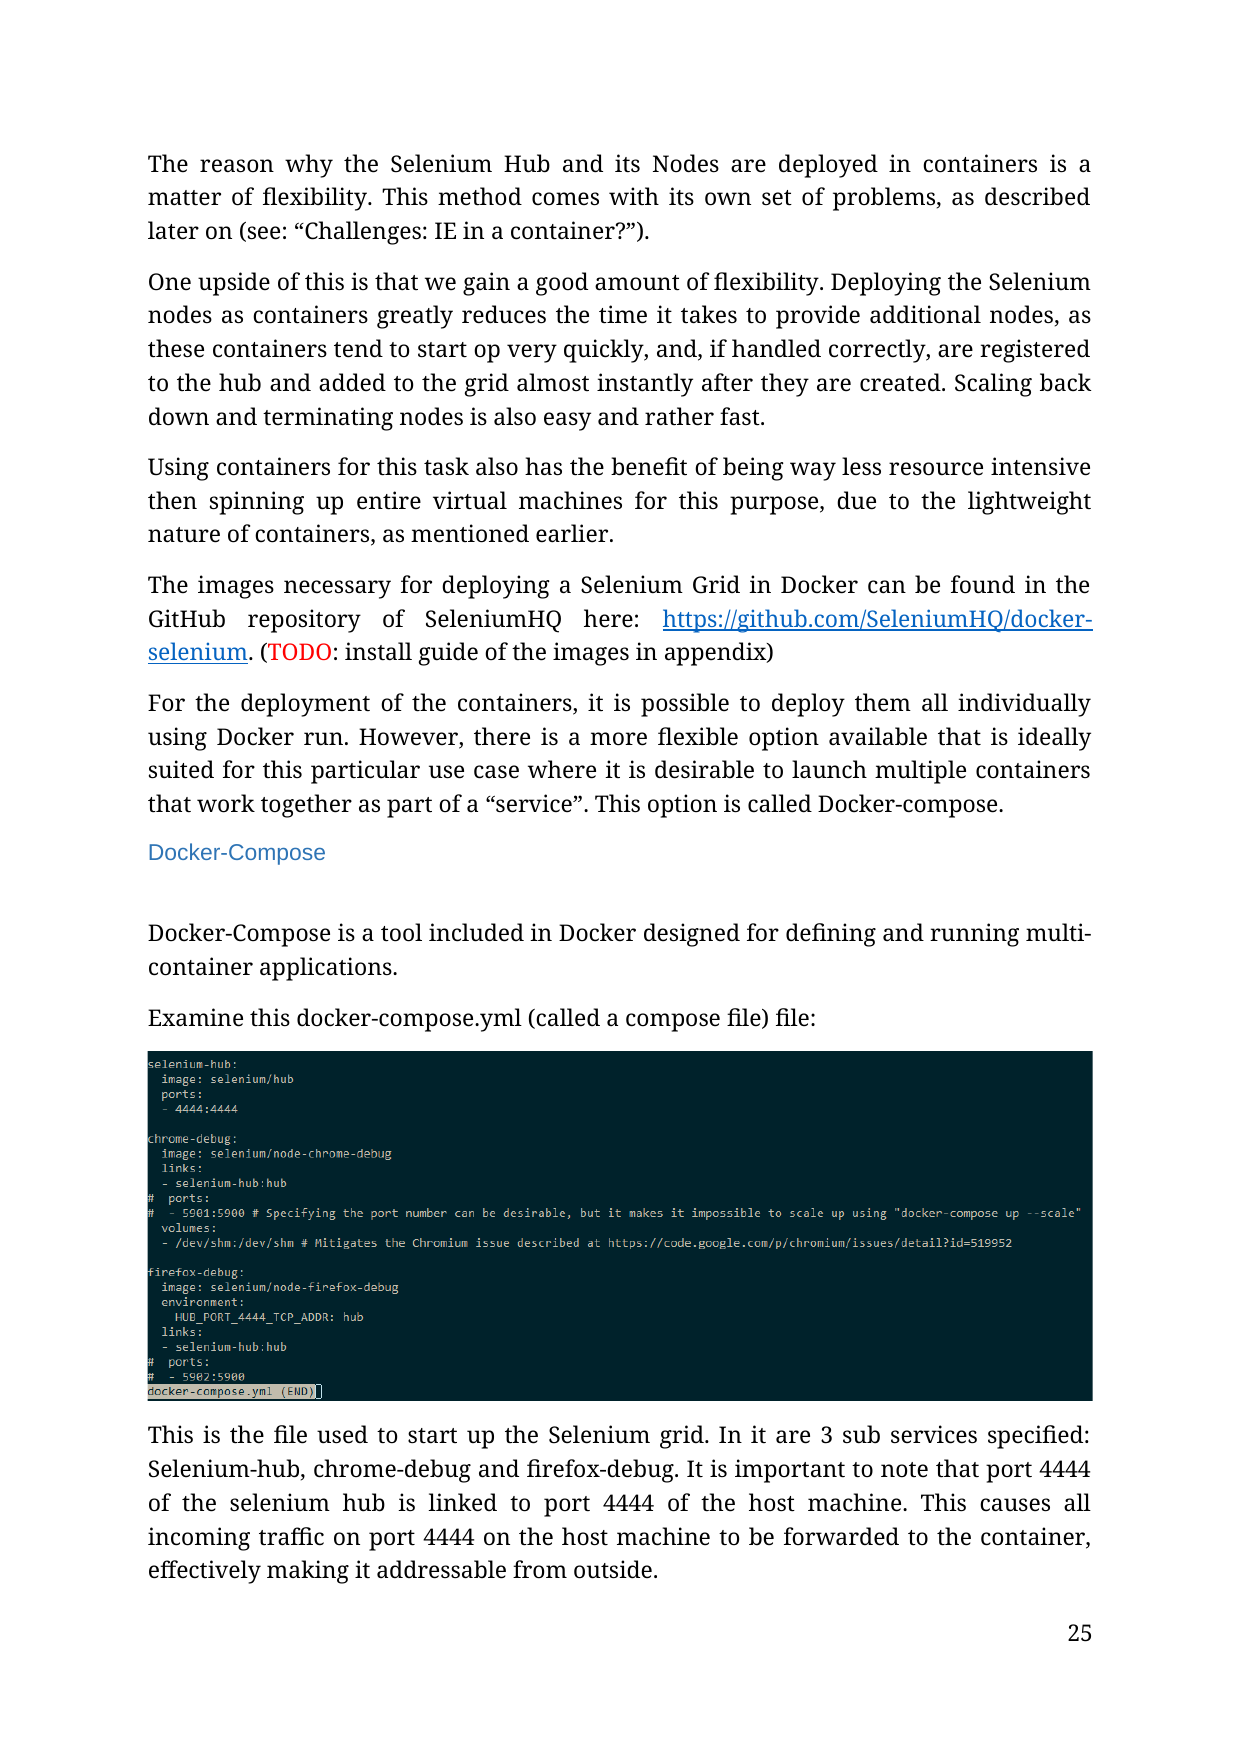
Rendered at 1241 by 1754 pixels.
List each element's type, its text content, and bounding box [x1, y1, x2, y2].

picture [147, 1051, 1093, 1401]
text The reason why the Selenium Hub and its Nodes are deployed in containers is a matter of flexibility. This method comes with its own set of problems, as described later on (see: “Challenges: IE in a container?”). [148, 148, 1093, 246]
text One upside of this is that we gain a good amount of flexibility. Deploying the Selenium nodes as containers greatly reduces the time it takes to provide additional nodes, as these containers tend to start op very quickly, and, if handled correctly, are registered to the hub and added to the grid almost instantly after they are created. Scaling back down and terminating nodes is also easy and rather fast. [148, 266, 1093, 432]
text Examine this docker-compose.yml (called a compose file) file: [148, 1001, 1093, 1033]
text The images necessary for deploying a Selenium Grid in Docker can be found in the GitHub repository of SeleniumHQ here: https://github.com/SeleniumHQ/docker-selenium. (TODO: install guide of the images in appendix) [148, 569, 1093, 668]
subtitle Docker-Compose [148, 838, 1093, 865]
text For the deployment of the containers, it is possible to deploy them all individually using Docker run. However, there is a more flexible option available that is ideally suited for this particular use case where it is desirable to launch multiple containers that work together as part of a “service”. This option is called Docker-compose. [148, 687, 1093, 819]
text Using containers for this task also has the benefit of being way less resource intensive then spinning up entire virtual machines for this purpose, due to the lightweight nature of containers, as mentioned earlier. [148, 451, 1093, 550]
text This is the file used to start up the Selenium grid. In it are 3 sub services specified: Selenium-hub, chrome-debug and firefox-debug. It is important to note that port 4444 of the selenium hub is linked to port 4444 of the host machine. This causes all incoming traffic on port 4444 on the host machine to be forwarded to the container, effectively making it addressable from outside. [148, 1419, 1093, 1586]
text Docker-Compose is a tool included in Docker designed for defining and running multi-container applications. [148, 917, 1093, 982]
